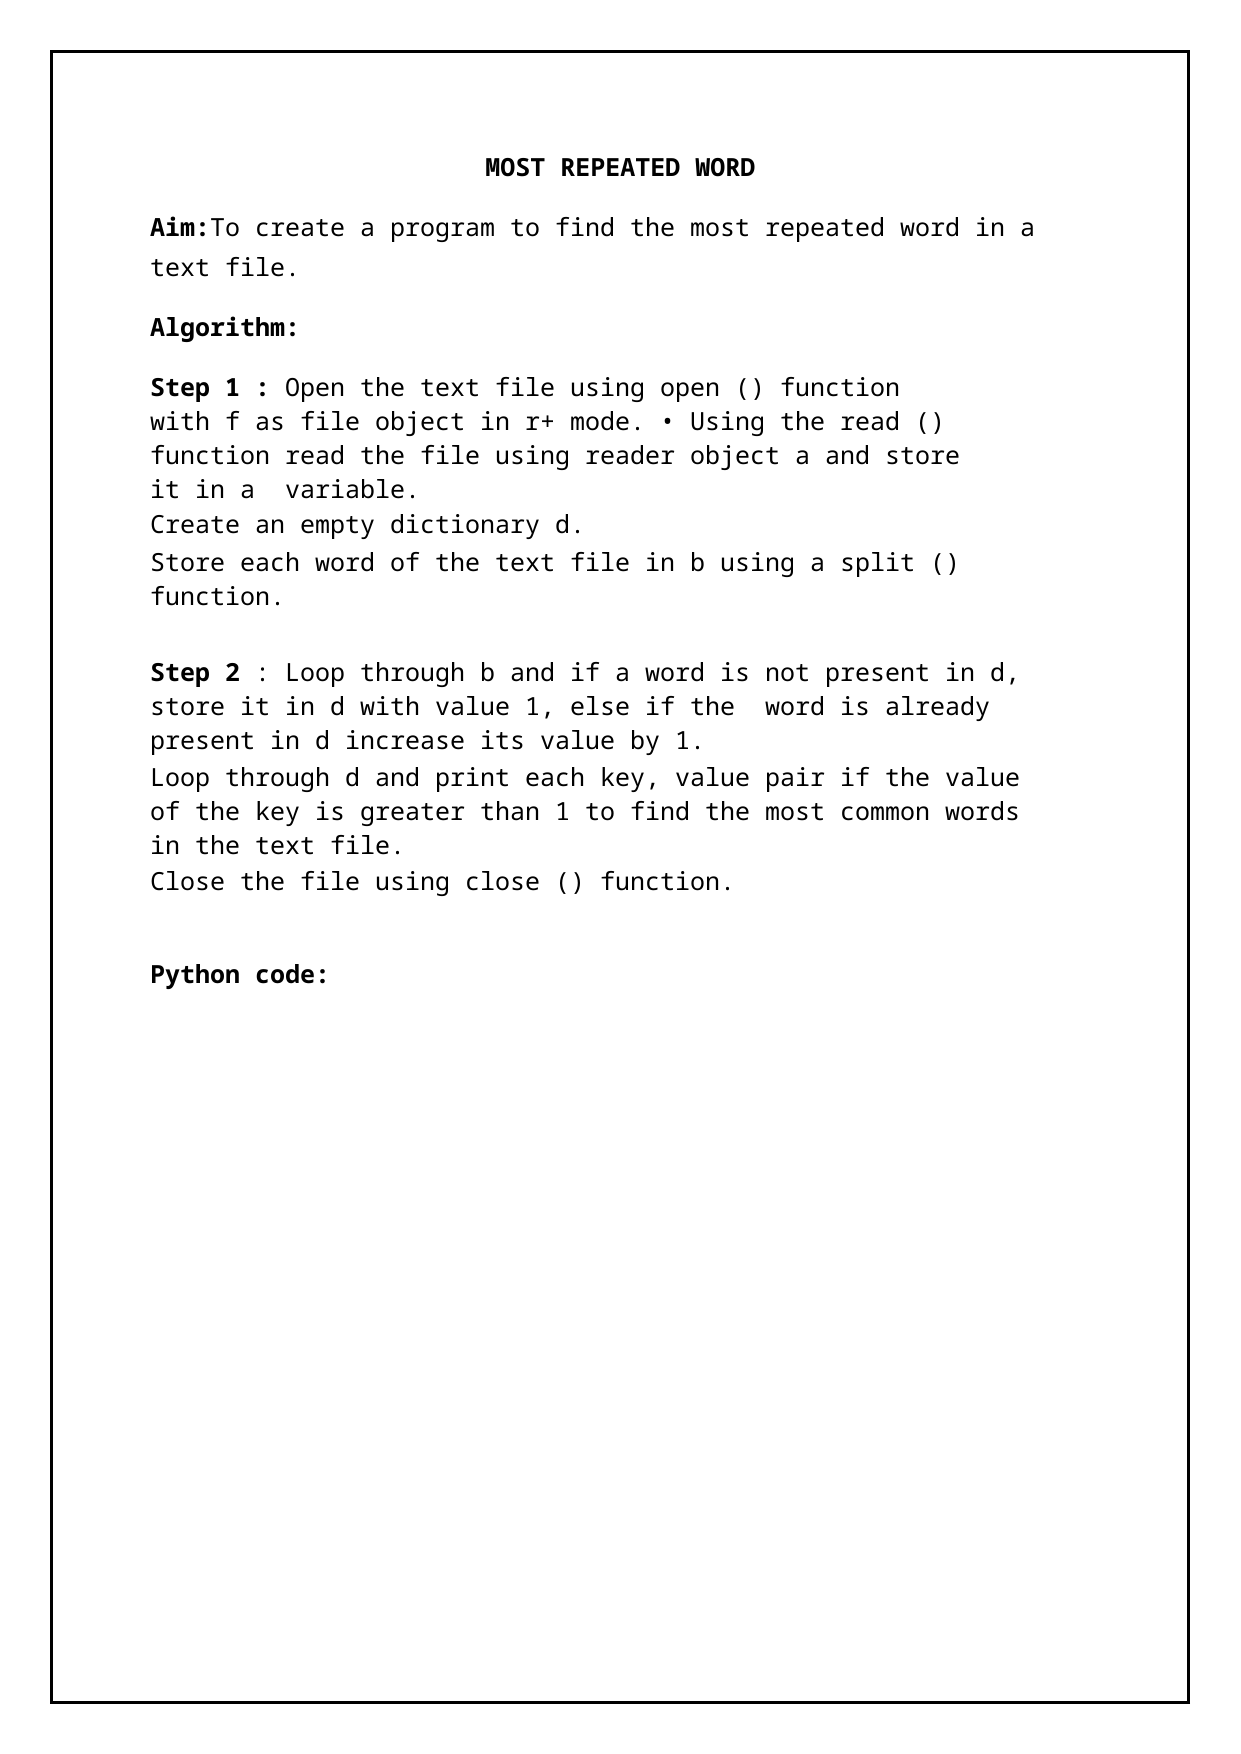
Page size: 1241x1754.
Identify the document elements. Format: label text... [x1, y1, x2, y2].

text Step 2 : Loop through b and if a word is not present in d, store it in d with value 1, else if the word is already present in d increase its value by 1. [150, 655, 1044, 757]
text Step 1 : Open the text file using open () function with f as file object in r+ mode. • Using the read () function read the file using reader object a and store it in a variable. [150, 369, 961, 505]
text Store each word of the text file in b using a split () function. [150, 545, 1090, 613]
text Algorithm: [150, 309, 1090, 343]
text Loop through d and print each key, value pair if the value of the key is greater than 1 to find the most common words in the text file. [150, 759, 1047, 862]
text Aim:To create a program to find the most repeated word in a text file. [150, 210, 1090, 283]
text MOST REPEATED WORD [150, 150, 1090, 184]
text Create an empty dictionary d. [150, 507, 1090, 541]
text Python code: [150, 957, 1090, 991]
text Close the file using close () function. [150, 863, 1090, 897]
